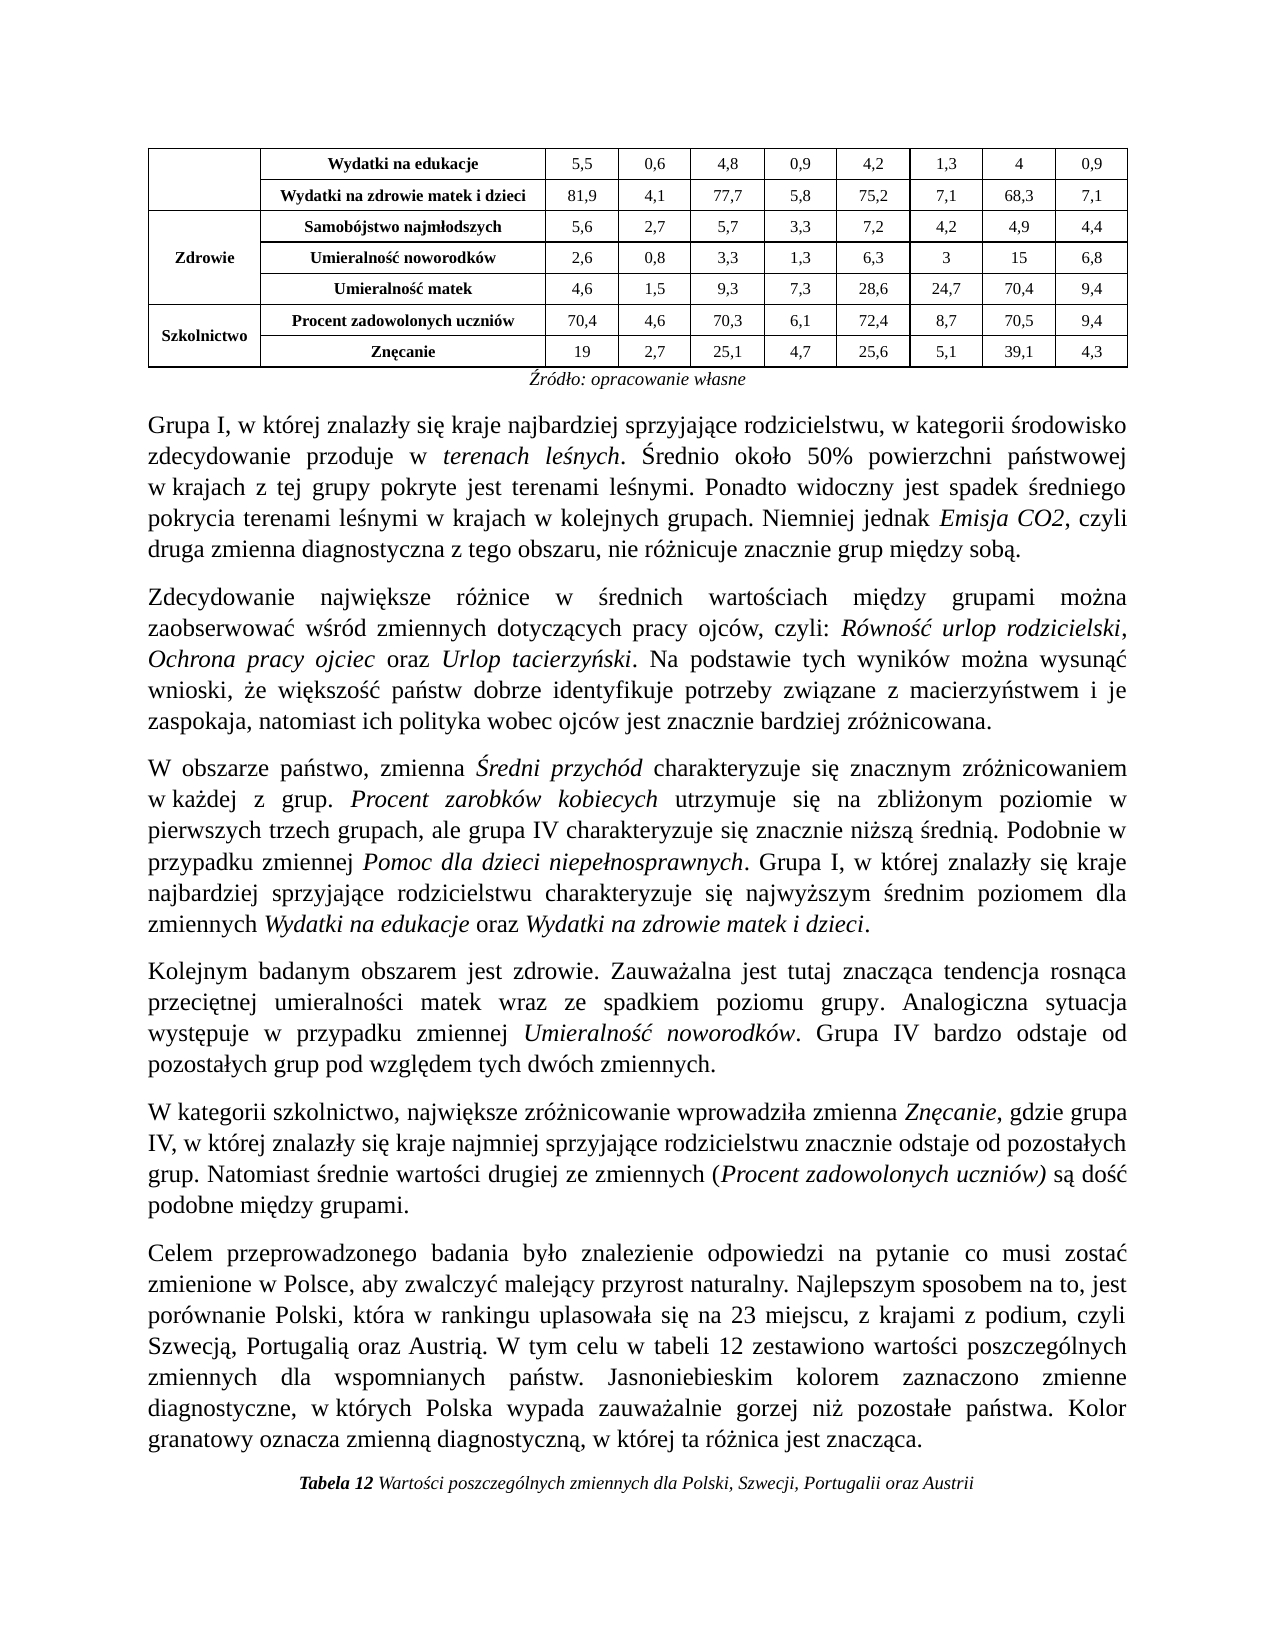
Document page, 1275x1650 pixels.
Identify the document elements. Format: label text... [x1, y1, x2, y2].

text Grupa I, w której znalazły się kraje najbardziej sprzyjające rodzicielstwu, w kategorii środowisko zdecydowanie przoduje w terenach leśnych. Średnio około 50% powierzchni państwowej w krajach z tej grupy pokryte jest terenami leśnymi. Ponadto widoczny jest spadek średniego pokrycia terenami leśnymi w krajach w kolejnych grupach. Niemniej jednak Emisja CO2, czyli druga zmienna diagnostyczna z tego obszaru, nie różnicuje znacznie grup między sobą. [148, 410, 1127, 563]
table_cell 1,3 [765, 243, 836, 273]
table_cell 70,5 [983, 305, 1055, 335]
table_cell 4 [983, 149, 1055, 179]
table_cell 28,6 [837, 274, 909, 304]
table_cell 4,6 [546, 274, 618, 304]
table_cell 72,4 [837, 305, 909, 335]
table_cell 25,6 [837, 336, 909, 366]
table_cell 3,3 [765, 211, 836, 241]
table_cell Znęcanie [261, 336, 545, 366]
table_cell 6,8 [1056, 243, 1127, 273]
table_cell Samobójstwo najmłodszych [261, 211, 545, 241]
text W kategorii szkolnictwo, największe zróżnicowanie wprowadziła zmienna Znęcanie, gdzie grupa IV, w której znalazły się kraje najmniej sprzyjające rodzicielstwu znacznie odstaje od pozostałych grup. Natomiast średnie wartości drugiej ze zmiennych (Procent zadowolonych uczniów) są dość podobne między grupami. [148, 1097, 1127, 1219]
table_cell 0,9 [765, 149, 836, 179]
table_cell 7,1 [1056, 180, 1127, 210]
table_cell 4,2 [837, 149, 909, 179]
table_cell 0,6 [619, 149, 690, 179]
text Tabela 12 Wartości poszczególnych zmiennych dla Polski, Szwecji, Portugalii oraz Austrii [148, 1472, 1127, 1494]
table_cell Wydatki na edukacje [261, 149, 545, 179]
table_cell 75,2 [837, 180, 909, 210]
table_cell 3 [911, 243, 982, 273]
table_cell 6,3 [837, 243, 909, 273]
table_cell 5,8 [765, 180, 836, 210]
table_cell Szkolnictwo [149, 305, 260, 366]
table_cell 4,8 [691, 149, 764, 179]
table_cell 70,3 [691, 305, 764, 335]
table_cell 0,8 [619, 243, 690, 273]
table_cell Zdrowie [149, 211, 260, 304]
table_cell 7,3 [765, 274, 836, 304]
table_cell 70,4 [983, 274, 1055, 304]
table_cell Umieralność noworodków [261, 243, 545, 273]
table_cell Procent zadowolonych uczniów [261, 305, 545, 335]
table_cell 77,7 [691, 180, 764, 210]
table_cell 5,5 [546, 149, 618, 179]
table_cell 4,7 [765, 336, 836, 366]
text Celem przeprowadzonego badania było znalezienie odpowiedzi na pytanie co musi zostać zmienione w Polsce, aby zwalczyć malejący przyrost naturalny. Najlepszym sposobem na to, jest porównanie Polski, która w rankingu uplasowała się na 23 miejscu, z krajami z podium, czyli Szwecją, Portugalią oraz Austrią. W tym celu w tabeli 12 zestawiono wartości poszczególnych zmiennych dla wspomnianych państw. Jasnoniebieskim kolorem zaznaczono zmienne diagnostyczne, w których Polska wypada zauważalnie gorzej niż pozostałe państwa. Kolor granatowy oznacza zmienną diagnostyczną, w której ta różnica jest znacząca. [148, 1238, 1127, 1453]
table_cell 15 [983, 243, 1055, 273]
table_cell 2,7 [619, 336, 690, 366]
table_cell 2,7 [619, 211, 690, 241]
table_cell 4,4 [1056, 211, 1127, 241]
text Kolejnym badanym obszarem jest zdrowie. Zauważalna jest tutaj znacząca tendencja rosnąca przeciętnej umieralności matek wraz ze spadkiem poziomu grupy. Analogiczna sytuacja występuje w przypadku zmiennej Umieralność noworodków. Grupa IV bardzo odstaje od pozostałych grup pod względem tych dwóch zmiennych. [148, 956, 1127, 1078]
table_cell 9,4 [1056, 305, 1127, 335]
table_cell 4,6 [619, 305, 690, 335]
table_cell 3,3 [691, 243, 764, 273]
table_cell 5,1 [911, 336, 982, 366]
text W obszarze państwo, zmienna Średni przychód charakteryzuje się znacznym zróżnicowaniem w każdej z grup. Procent zarobków kobiecych utrzymuje się na zbliżonym poziomie w pierwszych trzech grupach, ale grupa IV charakteryzuje się znacznie niższą średnią. Podobnie w przypadku zmiennej Pomoc dla dzieci niepełnosprawnych. Grupa I, w której znalazły się kraje najbardziej sprzyjające rodzicielstwu charakteryzuje się najwyższym średnim poziomem dla zmiennych Wydatki na edukacje oraz Wydatki na zdrowie matek i dzieci. [148, 753, 1127, 937]
table_cell 24,7 [911, 274, 982, 304]
table_cell 9,4 [1056, 274, 1127, 304]
table_cell 6,1 [765, 305, 836, 335]
table_cell 9,3 [691, 274, 764, 304]
table_cell Umieralność matek [261, 274, 545, 304]
table_cell 68,3 [983, 180, 1055, 210]
table_cell 1,5 [619, 274, 690, 304]
table_cell 70,4 [546, 305, 618, 335]
table_cell 2,6 [546, 243, 618, 273]
table_cell 39,1 [983, 336, 1055, 366]
table_cell 1,3 [911, 149, 982, 179]
table_cell 7,1 [911, 180, 982, 210]
table_cell 5,6 [546, 211, 618, 241]
table_cell 4,3 [1056, 336, 1127, 366]
table_cell 0,9 [1056, 149, 1127, 179]
table_cell 81,9 [546, 180, 618, 210]
table_cell 4,1 [619, 180, 690, 210]
table_cell 7,2 [837, 211, 909, 241]
table_cell 8,7 [911, 305, 982, 335]
table_cell Wydatki na zdrowie matek i dzieci [261, 180, 545, 210]
table_cell 5,7 [691, 211, 764, 241]
table_cell 19 [546, 336, 618, 366]
table_cell 4,2 [911, 211, 982, 241]
table_cell 4,9 [983, 211, 1055, 241]
table_cell 25,1 [691, 336, 764, 366]
text Zdecydowanie największe różnice w średnich wartościach między grupami można zaobserwować wśród zmiennych dotyczących pracy ojców, czyli: Równość urlop rodzicielski, Ochrona pracy ojciec oraz Urlop tacierzyński. Na podstawie tych wyników można wysunąć wnioski, że większość państw dobrze identyfikuje potrzeby związane z macierzyństwem i je zaspokaja, natomiast ich polityka wobec ojców jest znacznie bardziej zróżnicowana. [148, 582, 1127, 734]
text Źródło: opracowanie własne [148, 368, 1127, 389]
